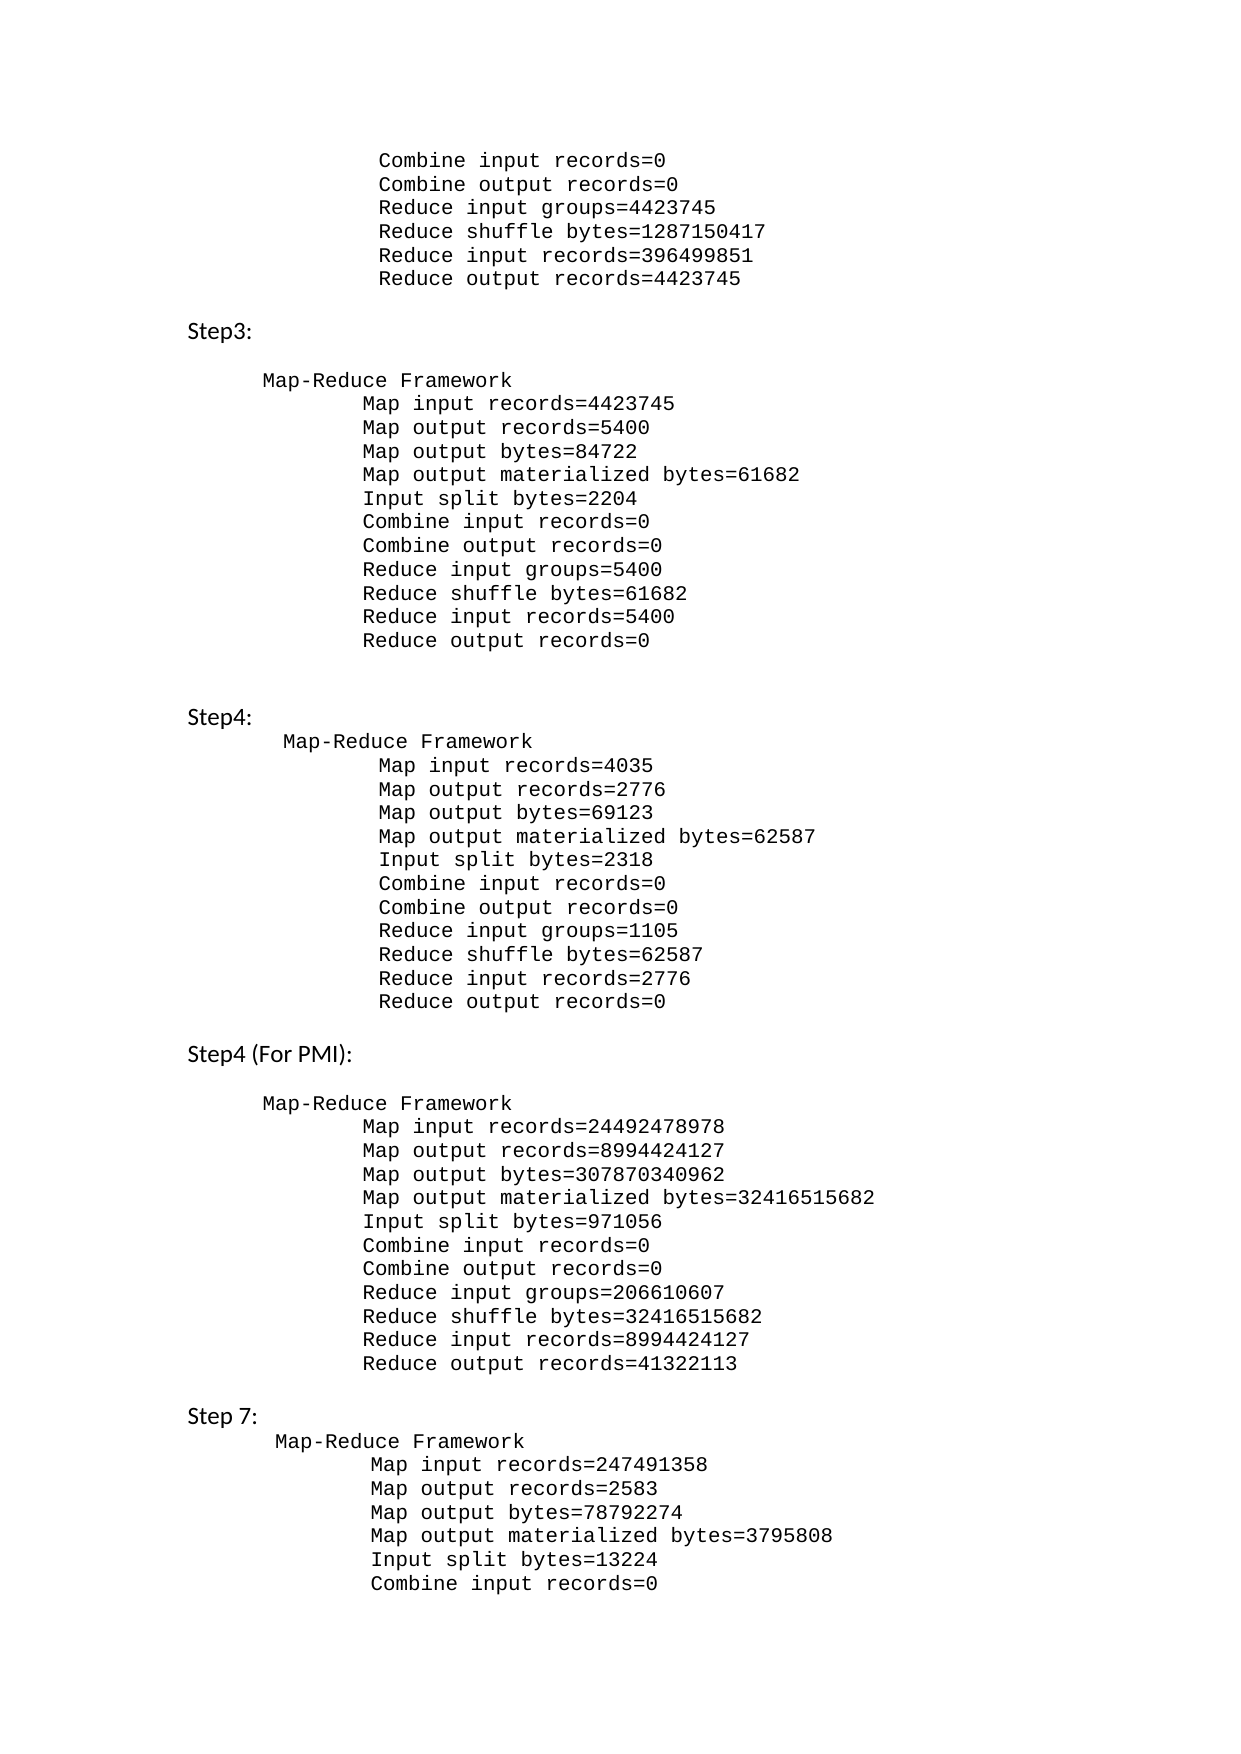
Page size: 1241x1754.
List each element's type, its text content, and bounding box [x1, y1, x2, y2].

text Map output records=8994424127 [187, 1140, 1053, 1164]
text Combine input records=0 [187, 1573, 1053, 1596]
text Map input records=247491358 [187, 1454, 1053, 1478]
text Input split bytes=2318 [187, 849, 1053, 873]
text Reduce output records=4423745 [187, 268, 1053, 292]
text Map input records=4423745 [187, 393, 1053, 417]
text Map output records=2583 [187, 1478, 1053, 1502]
text Step3: [187, 316, 1053, 370]
text Input split bytes=971056 [187, 1211, 1053, 1235]
text Reduce shuffle bytes=62587 [187, 944, 1053, 968]
text Map-Reduce Framework [187, 731, 1053, 755]
text Map-Reduce Framework [187, 1431, 1053, 1454]
text Input split bytes=2204 [187, 488, 1053, 512]
text Step4 (For PMI): [187, 1039, 1053, 1069]
text Combine input records=0 [187, 1235, 1053, 1258]
text Reduce input groups=1105 [187, 920, 1053, 944]
text Reduce input groups=4423745 [187, 197, 1053, 221]
text Reduce shuffle bytes=1287150417 [187, 221, 1053, 244]
text Map output bytes=307870340962 [187, 1164, 1053, 1187]
text Reduce input records=8994424127 [187, 1329, 1053, 1353]
text Reduce output records=0 [187, 991, 1053, 1015]
text Combine input records=0 [187, 512, 1053, 535]
text Reduce output records=0 [187, 630, 1053, 653]
text Combine output records=0 [187, 897, 1053, 920]
text Step4: [187, 701, 1053, 731]
text Map input records=24492478978 [187, 1116, 1053, 1140]
text Input split bytes=13224 [187, 1549, 1053, 1573]
text Combine output records=0 [187, 535, 1053, 559]
text Map output bytes=69123 [187, 802, 1053, 826]
text Reduce input groups=5400 [187, 559, 1053, 582]
text Map input records=4035 [187, 755, 1053, 778]
text Reduce shuffle bytes=32416515682 [187, 1306, 1053, 1329]
text Reduce input records=2776 [187, 968, 1053, 991]
text Combine input records=0 [187, 873, 1053, 897]
text Step 7: [187, 1400, 1053, 1431]
text Map output records=2776 [187, 778, 1053, 802]
text Map output materialized bytes=3795808 [187, 1525, 1053, 1549]
text Reduce output records=41322113 [187, 1353, 1053, 1377]
text Reduce input records=5400 [187, 606, 1053, 630]
text Combine output records=0 [187, 174, 1053, 197]
text Map output records=5400 [187, 417, 1053, 441]
text Map output materialized bytes=32416515682 [187, 1187, 1053, 1211]
text Reduce input records=396499851 [187, 244, 1053, 268]
text Map output materialized bytes=61682 [187, 464, 1053, 488]
text Map output materialized bytes=62587 [187, 826, 1053, 849]
text Combine input records=0 [187, 150, 1053, 174]
text Map-Reduce Framework [187, 1093, 1053, 1116]
text Map-Reduce Framework [187, 370, 1053, 393]
text Combine output records=0 [187, 1258, 1053, 1282]
text Map output bytes=78792274 [187, 1502, 1053, 1525]
text Reduce shuffle bytes=61682 [187, 582, 1053, 606]
text Map output bytes=84722 [187, 441, 1053, 464]
text Reduce input groups=206610607 [187, 1282, 1053, 1306]
